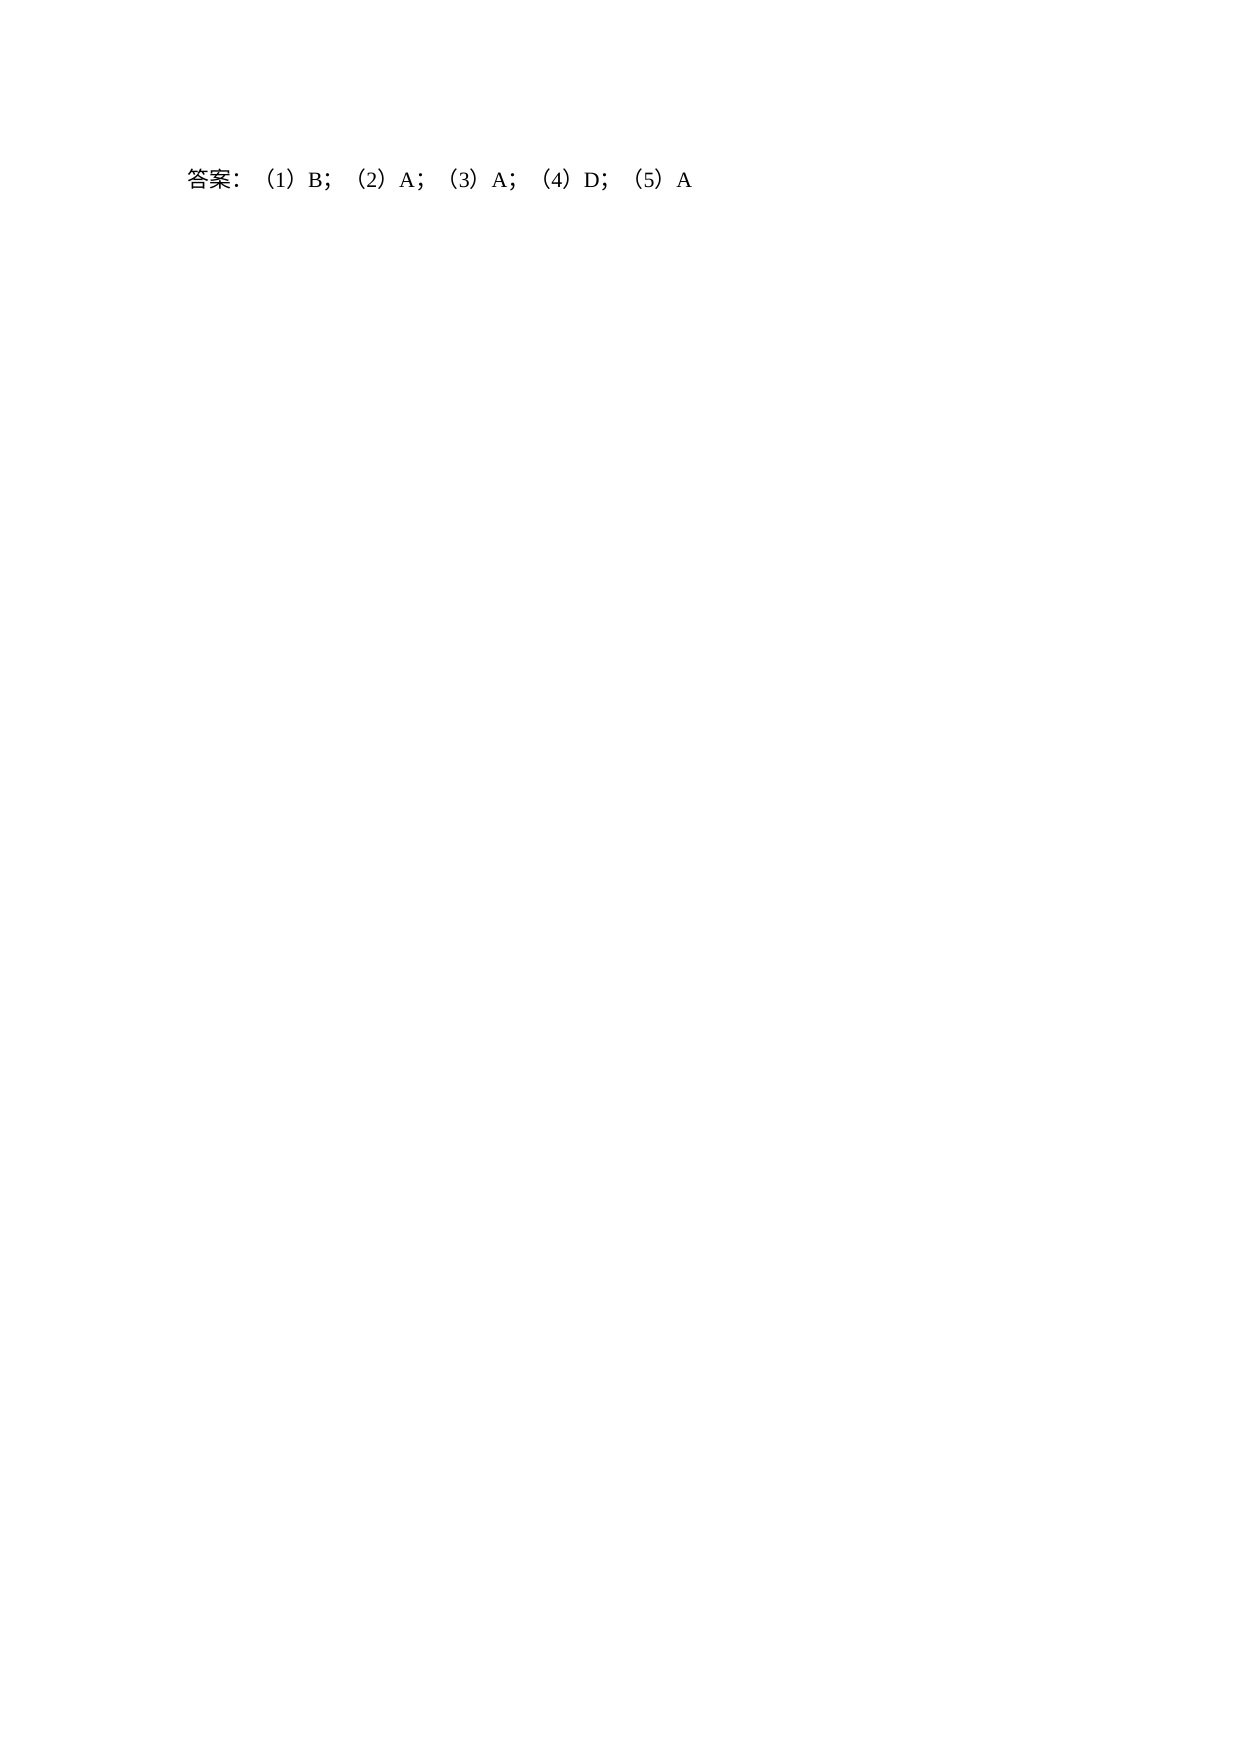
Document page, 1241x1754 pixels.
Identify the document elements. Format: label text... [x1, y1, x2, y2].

text 答案：（1）B；（2）A；（3）A；（4）D；（5）A [187, 162, 1053, 194]
